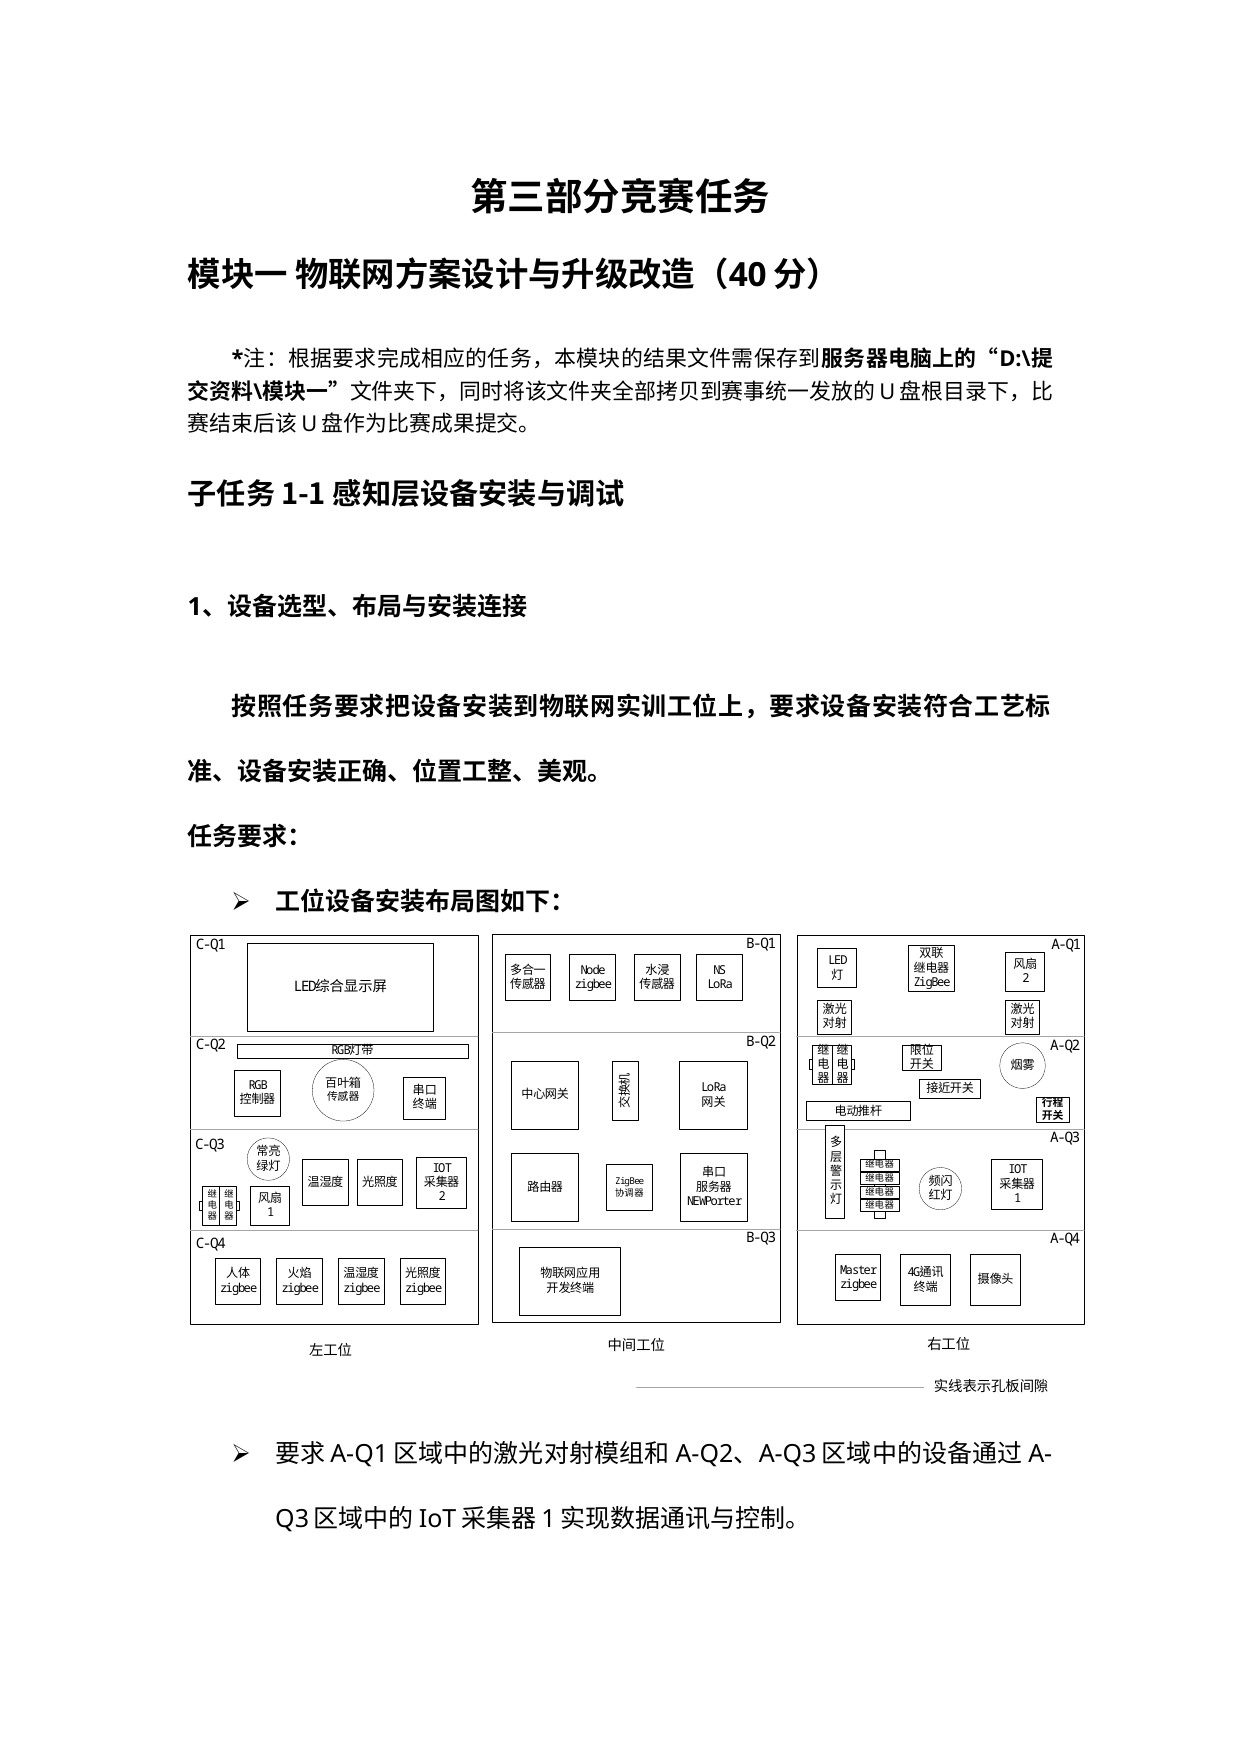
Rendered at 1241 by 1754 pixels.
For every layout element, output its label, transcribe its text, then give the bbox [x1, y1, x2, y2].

list 要求A-Q1区域中的激光对射模组和A-Q2、A-Q3区域中的设备通过A-Q3区域中的IoT采集器1实现数据通讯与控制。 [231, 1419, 1053, 1549]
subtitle 模块一 物联网方案设计与升级改造（40分） [187, 239, 1053, 304]
text *注：根据要求完成相应的任务，本模块的结果文件需保存到服务器电脑上的“D:\提交资料\模块一”文件夹下，同时将该文件夹全部拷贝到赛事统一发放的U盘根目录下，比赛结束后该U盘作为比赛成果提交。 [187, 341, 1053, 439]
text 任务要求： [187, 802, 1053, 867]
list 工位设备安装布局图如下： [231, 867, 1053, 932]
text 按照任务要求把设备安装到物联网实训工位上，要求设备安装符合工艺标准、设备安装正确、位置工整、美观。 [187, 672, 1053, 802]
subtitle 1、设备选型、布局与安装连接 [187, 572, 1053, 637]
text 第三部分竞赛任务 [187, 162, 1053, 227]
subtitle 子任务1-1 感知层设备安装与调试 [187, 459, 1053, 524]
